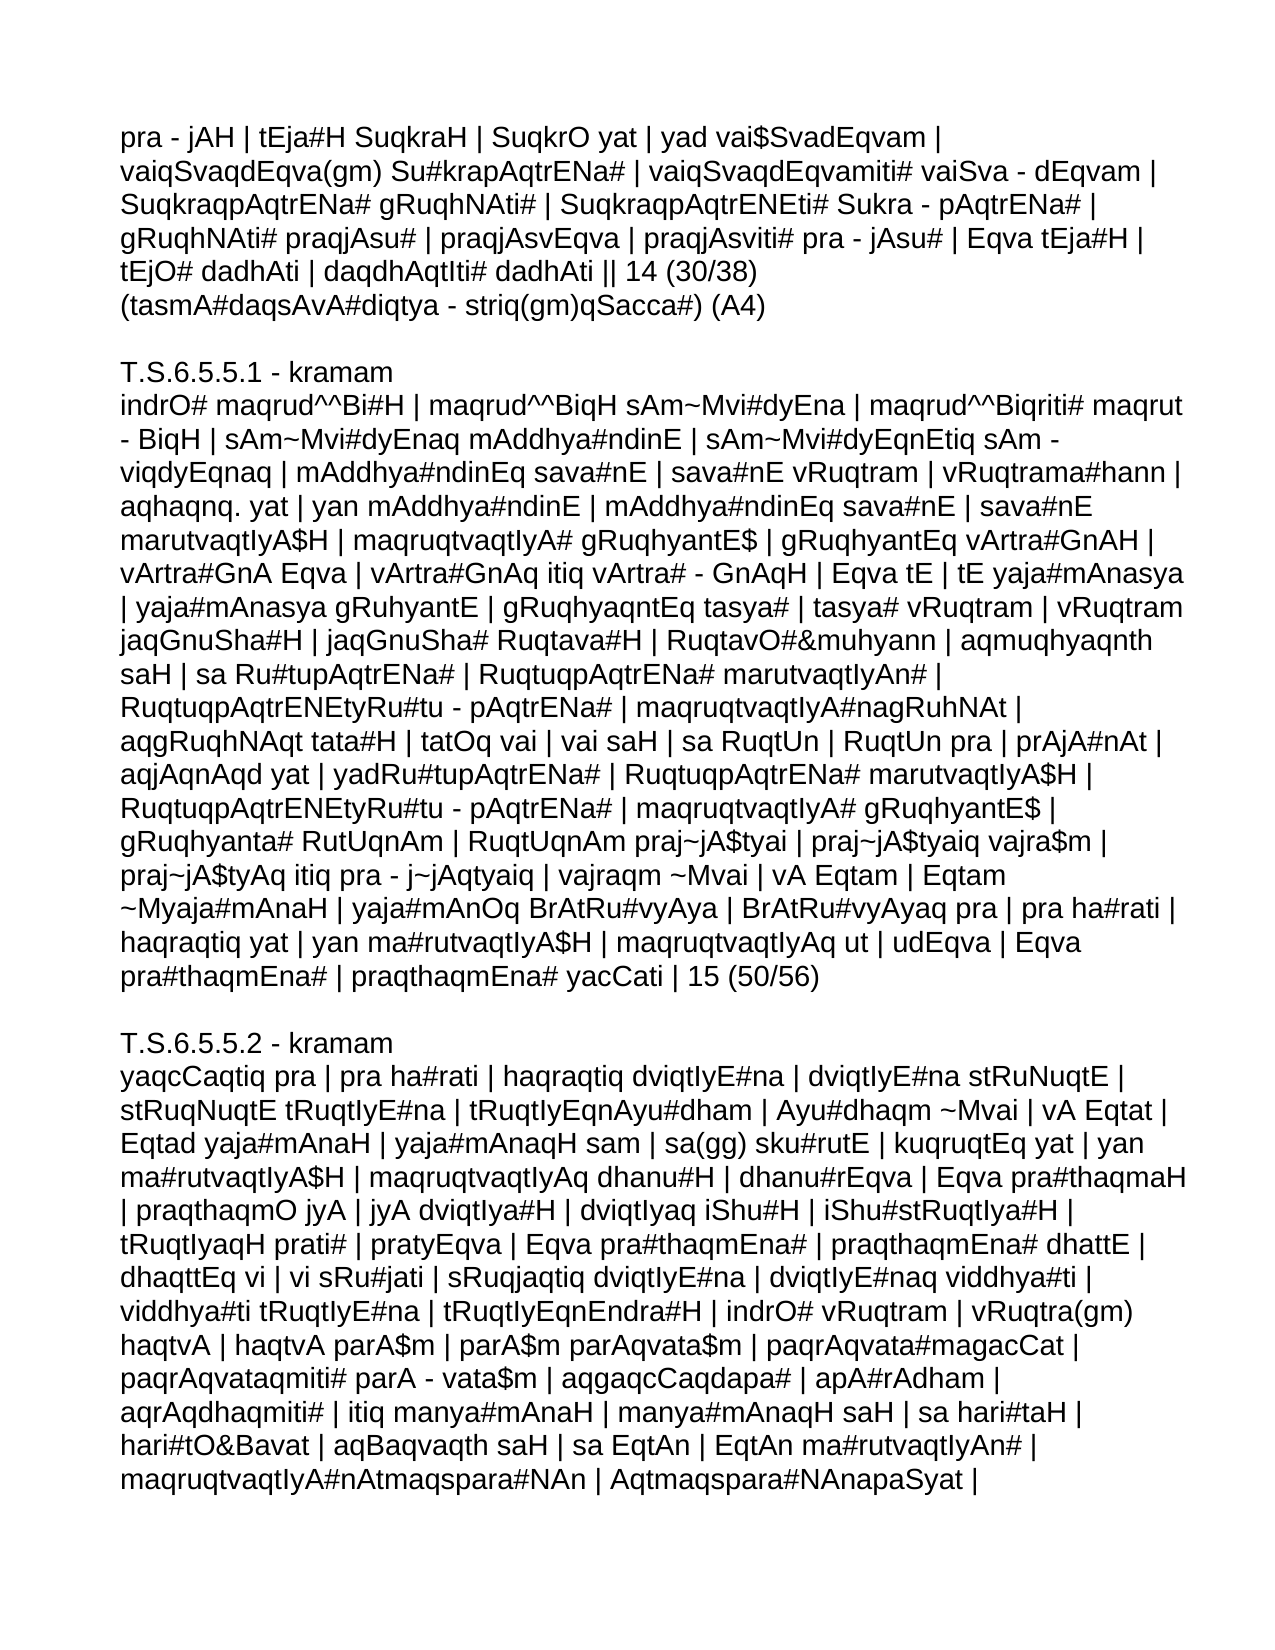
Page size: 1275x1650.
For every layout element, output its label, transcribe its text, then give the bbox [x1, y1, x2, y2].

text T.S.6.5.5.1 - kramam [120, 355, 1200, 388]
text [120, 1059, 1200, 1495]
text (tasmA#daqsAvA#diqtya - striq(gm)qSacca#) (A4) [120, 288, 1200, 321]
text T.S.6.5.5.2 - kramam [120, 1026, 1200, 1059]
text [120, 120, 1200, 288]
text indrO# maqrud^^Bi#H | maqrud^^BiqH sAm~Mvi#dyEna | maqrud^^Biqriti# maqrut - BiqH | sAm~Mvi#dyEnaq mAddhya#ndinE | sAm~Mvi#dyEqnEtiq sAm - viqdyEqnaq | mAddhya#ndinEq sava#nE | sava#nE vRuqtram | vRuqtrama#hann | aqhaqnq. yat | yan mAddhya#ndinE | mAddhya#ndinEq sava#nE | sava#nE marutvaqtIyA$H | maqruqtvaqtIyA# gRuqhyantE$ | gRuqhyantEq vArtra#GnAH | vArtra#GnA Eqva | vArtra#GnAq itiq vArtra# - GnAqH | Eqva tE | tE yaja#mAnasya | yaja#mAnasya gRuhyantE | gRuqhyaqntEq tasya# | tasya# vRuqtram | vRuqtram jaqGnuSha#H | jaqGnuSha# Ruqtava#H | RuqtavO#&muhyann | aqmuqhyaqnth saH | sa Ru#tupAqtrENa# | RuqtuqpAqtrENa# marutvaqtIyAn# | RuqtuqpAqtrENEtyRu#tu - pAqtrENa# | maqruqtvaqtIyA#nagRuhNAt | aqgRuqhNAqt tata#H | tatOq vai | vai saH | sa RuqtUn | RuqtUn pra | prAjA#nAt | aqjAqnAqd yat | yadRu#tupAqtrENa# | RuqtuqpAqtrENa# marutvaqtIyA$H | RuqtuqpAqtrENEtyRu#tu - pAqtrENa# | maqruqtvaqtIyA# gRuqhyantE$ | gRuqhyanta# RutUqnAm | RuqtUqnAm praj~jA$tyai | praj~jA$tyaiq vajra$m | praj~jA$tyAq itiq pra - j~jAqtyaiq | vajraqm ~Mvai | vA Eqtam | Eqtam ~Myaja#mAnaH | yaja#mAnOq BrAtRu#vyAya | BrAtRu#vyAyaq pra | pra ha#rati | haqraqtiq yat | yan ma#rutvaqtIyA$H | maqruqtvaqtIyAq ut | udEqva | Eqva pra#thaqmEna# | praqthaqmEna# yacCati | 15 (50/56) [120, 388, 1200, 992]
